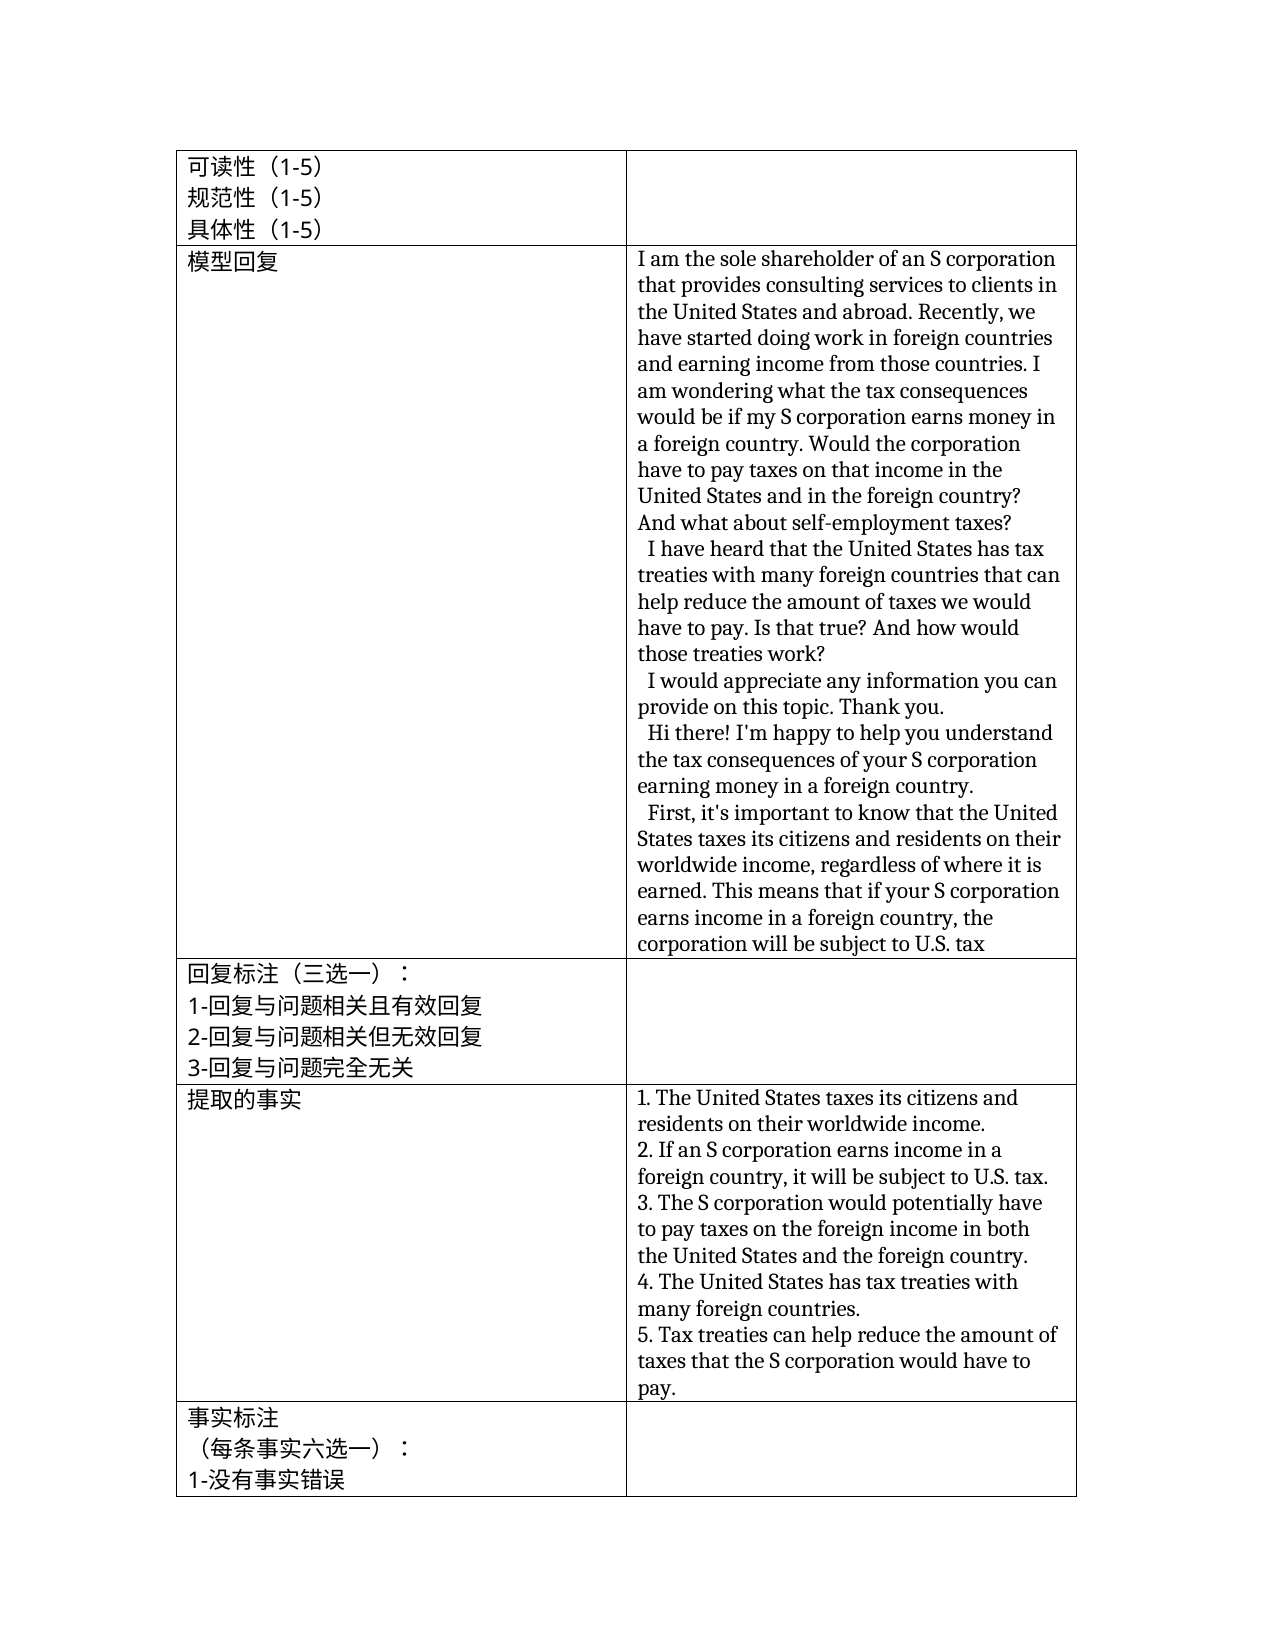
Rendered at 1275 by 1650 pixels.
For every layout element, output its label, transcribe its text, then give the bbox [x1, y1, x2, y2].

table_cell 模型回复 [177, 246, 626, 957]
table_cell 事实标注 （每条事实六选一）： 1-没有事实错误 2-相似的事实错误 3-差异的事实错误 4-关键信息缺失 5-信息过时 6-无法验证 [177, 1402, 626, 1496]
table_cell [627, 151, 1076, 245]
table_cell 问题打分（逗号分隔）： 可读性（1-5） 规范性（1-5） 具体性（1-5） [177, 151, 626, 245]
table_cell I am the sole shareholder of an S corporation that provides consulting services to clients in the United States and abroad. Recently, we have started doing work in foreign countries and earning income from those countries. I am wondering what the tax consequences would be if my S corporation earns money in a foreign country. Would the corporation have to pay taxes on that income in the United States and in the foreign country? And what about self-employment taxes? I have heard that the United States has tax treaties with many foreign countries that can help reduce the amount of taxes we would have to pay. Is that true? And how would those treaties work? I would appreciate any information you can provide on this topic. Thank you. Hi there! I'm happy to help you understand the tax consequences of your S corporation earning money in a foreign country. First, it's important to know that the United States taxes its citizens and residents on their worldwide income, regardless of where it is earned. This means that if your S corporation earns income in a foreign country, the corporation will be subject to U.S. tax [627, 246, 1076, 957]
table_cell 回复标注（三选一）： 1-回复与问题相关且有效回复 2-回复与问题相关但无效回复 3-回复与问题完全无关 [177, 959, 626, 1083]
table_cell 提取的事实 [177, 1085, 626, 1401]
table_cell 1. The United States taxes its citizens and residents on their worldwide income. 2. If an S corporation earns income in a foreign country, it will be subject to U.S. tax. 3. The S corporation would potentially have to pay taxes on the foreign income in both the United States and the foreign country. 4. The United States has tax treaties with many foreign countries. 5. Tax treaties can help reduce the amount of taxes that the S corporation would have to pay. [627, 1085, 1076, 1401]
table_cell [627, 1402, 1076, 1496]
table_cell [627, 959, 1076, 1083]
